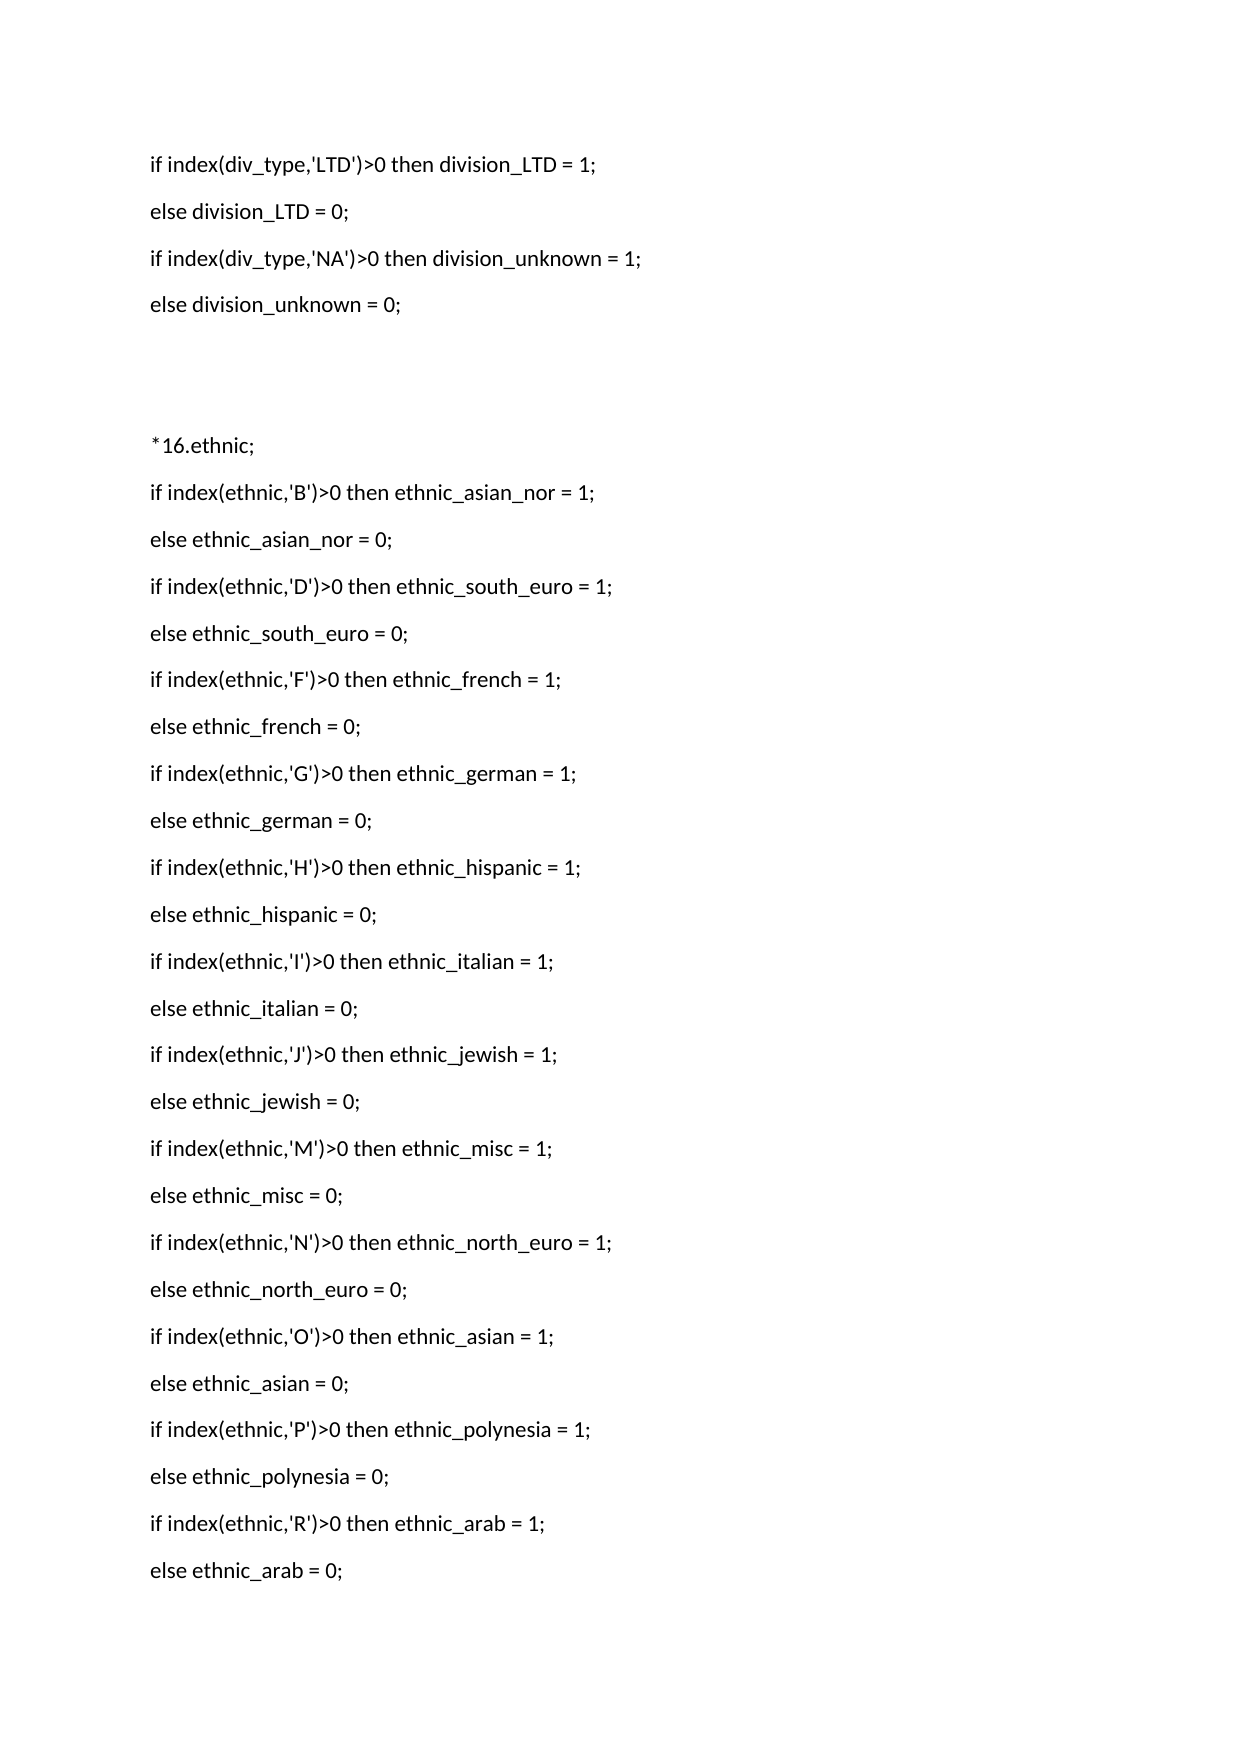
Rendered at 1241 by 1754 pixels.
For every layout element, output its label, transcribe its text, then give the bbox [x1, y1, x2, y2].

text if index(ethnic,'N')>0 then ethnic_north_euro = 1; [150, 1228, 1090, 1256]
text else ethnic_arab = 0; [150, 1556, 1090, 1584]
text else ethnic_misc = 0; [150, 1181, 1090, 1209]
text else ethnic_north_euro = 0; [150, 1275, 1090, 1303]
text else ethnic_italian = 0; [150, 994, 1090, 1022]
text else ethnic_german = 0; [150, 806, 1090, 834]
text if index(ethnic,'G')>0 then ethnic_german = 1; [150, 759, 1090, 787]
text if index(ethnic,'H')>0 then ethnic_hispanic = 1; [150, 853, 1090, 881]
text else division_unknown = 0; [150, 291, 1090, 319]
text else ethnic_french = 0; [150, 712, 1090, 741]
text else ethnic_asian = 0; [150, 1369, 1090, 1397]
text if index(ethnic,'B')>0 then ethnic_asian_nor = 1; [150, 478, 1090, 506]
text else ethnic_jewish = 0; [150, 1087, 1090, 1116]
text else ethnic_polynesia = 0; [150, 1462, 1090, 1491]
text if index(ethnic,'M')>0 then ethnic_misc = 1; [150, 1134, 1090, 1162]
text if index(div_type,'LTD')>0 then division_LTD = 1; [150, 150, 1090, 178]
text else division_LTD = 0; [150, 197, 1090, 225]
text if index(ethnic,'O')>0 then ethnic_asian = 1; [150, 1322, 1090, 1350]
text if index(ethnic,'J')>0 then ethnic_jewish = 1; [150, 1041, 1090, 1069]
text if index(ethnic,'D')>0 then ethnic_south_euro = 1; [150, 572, 1090, 600]
text if index(div_type,'NA')>0 then division_unknown = 1; [150, 244, 1090, 272]
text if index(ethnic,'I')>0 then ethnic_italian = 1; [150, 947, 1090, 975]
text if index(ethnic,'R')>0 then ethnic_arab = 1; [150, 1509, 1090, 1537]
text if index(ethnic,'P')>0 then ethnic_polynesia = 1; [150, 1416, 1090, 1444]
text else ethnic_hispanic = 0; [150, 900, 1090, 928]
text if index(ethnic,'F')>0 then ethnic_french = 1; [150, 666, 1090, 694]
text *16.ethnic; [150, 431, 1090, 459]
text else ethnic_south_euro = 0; [150, 619, 1090, 647]
text else ethnic_asian_nor = 0; [150, 525, 1090, 553]
